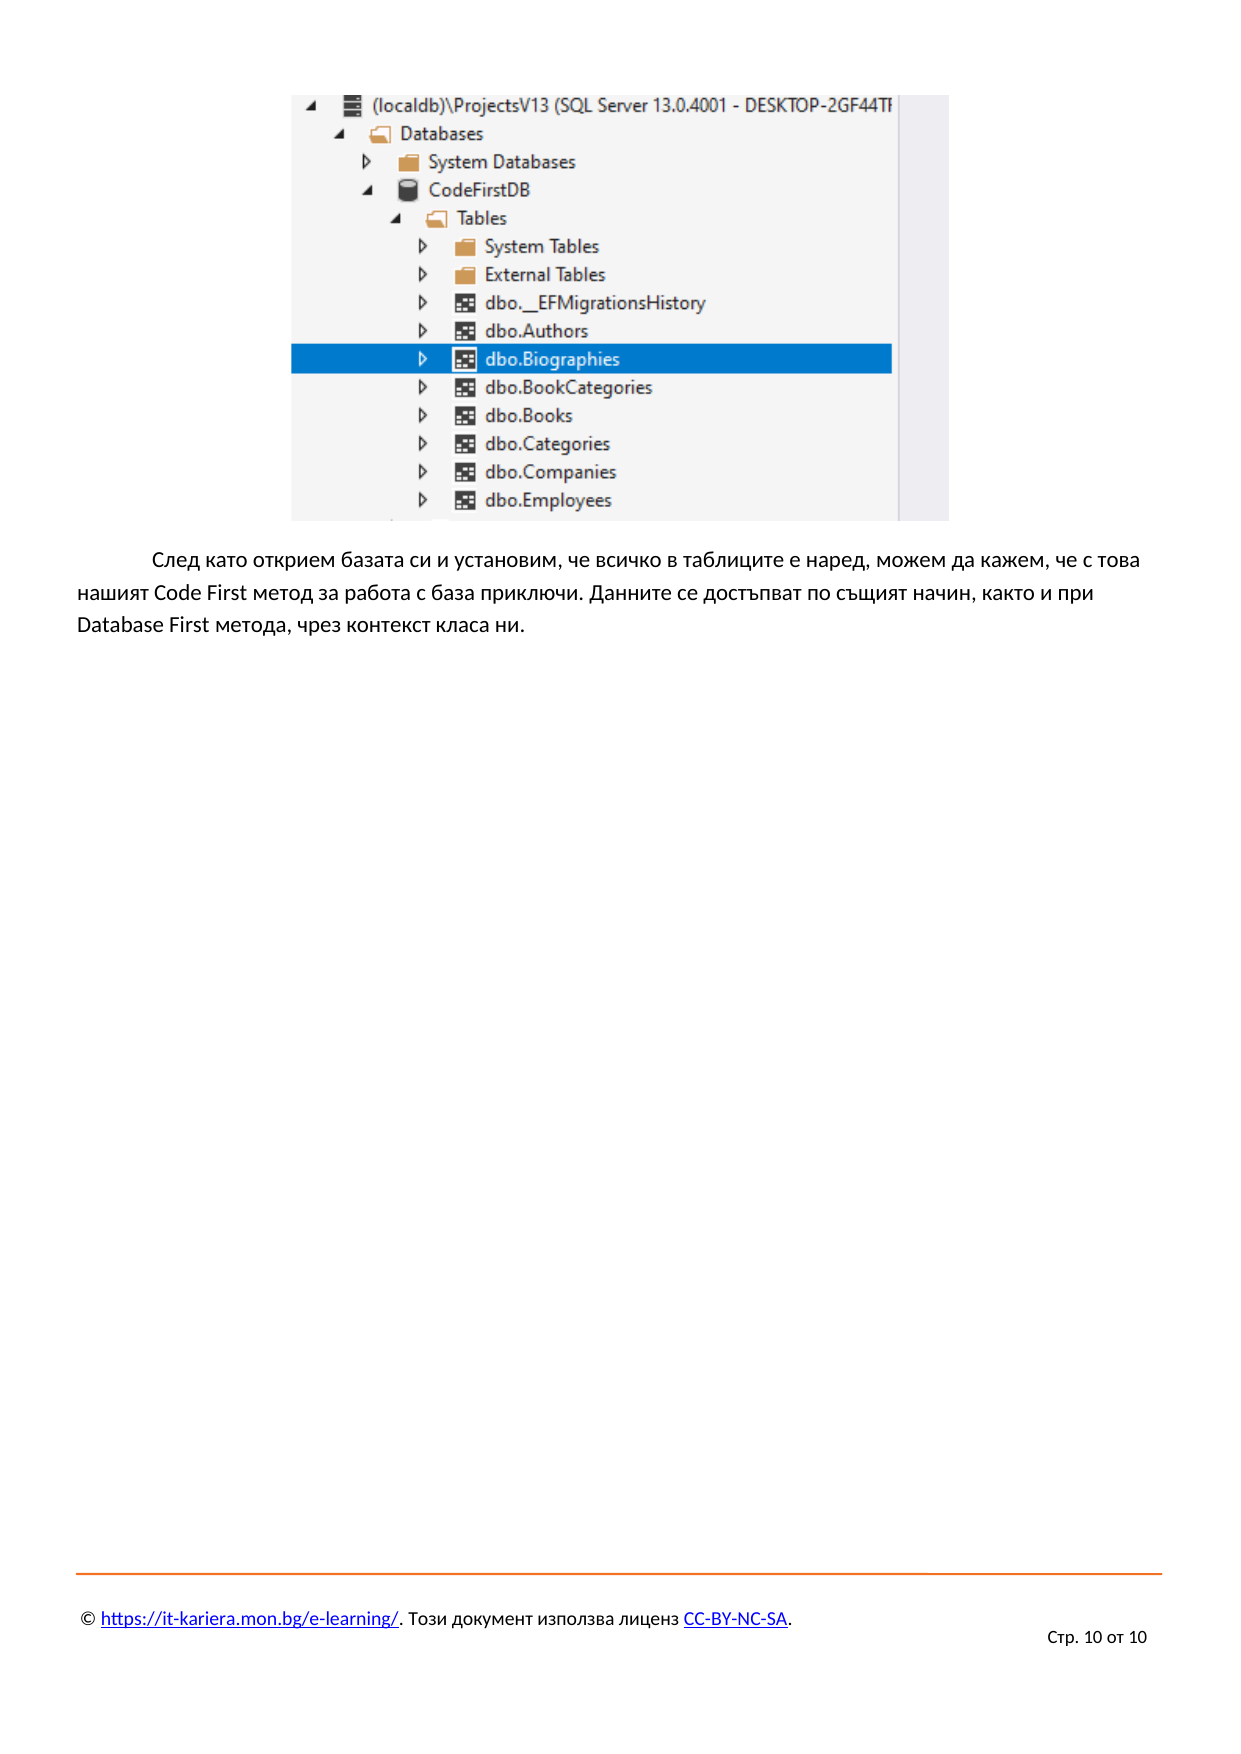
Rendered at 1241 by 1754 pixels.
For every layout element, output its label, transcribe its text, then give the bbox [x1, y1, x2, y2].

picture [291, 95, 949, 521]
text След като открием базата си и установим, че всичко в таблиците е наред, можем да кажем, че с това нашият Code First метод за работа с база приключи. Данните се достъпват по същият начин, както и при Database First метода, чрез контекст класа ни. [77, 545, 1163, 638]
